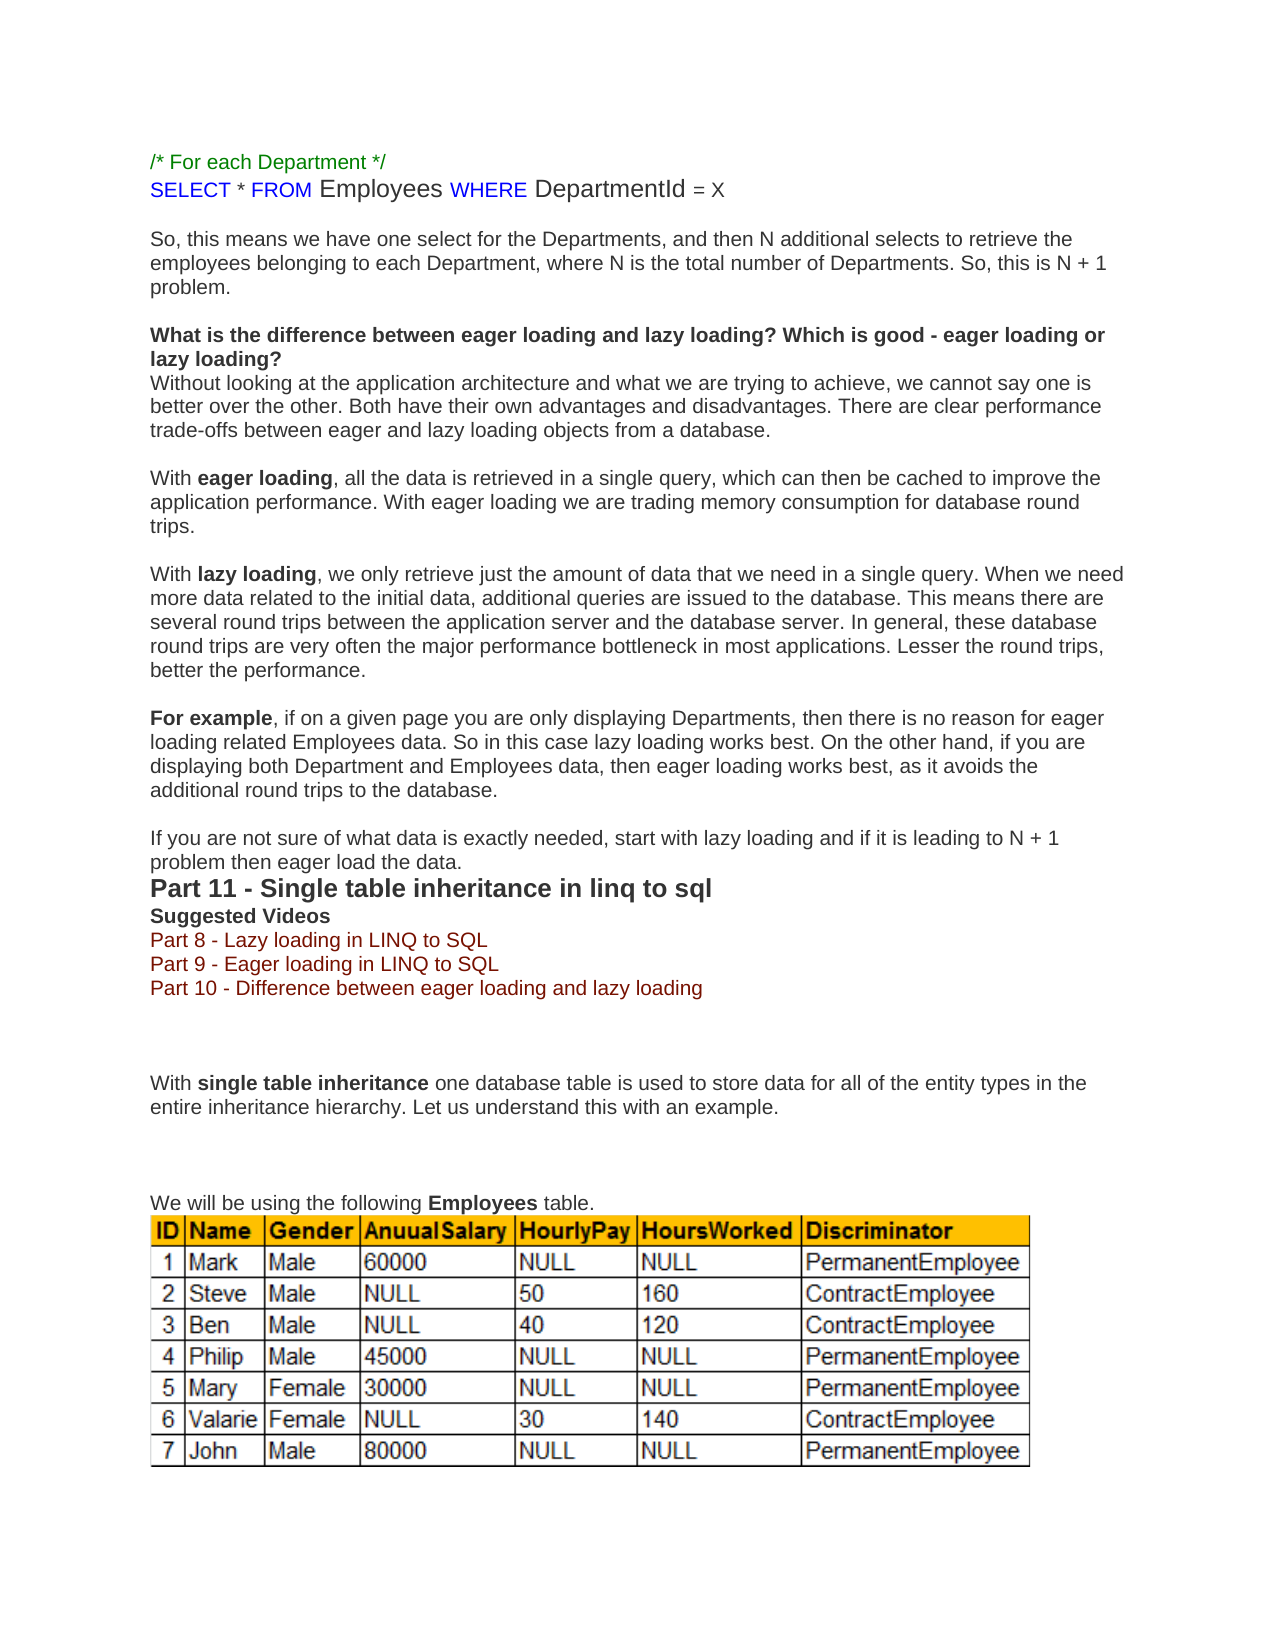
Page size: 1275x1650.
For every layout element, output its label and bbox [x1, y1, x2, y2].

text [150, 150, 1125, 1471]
picture [150, 1215, 1031, 1467]
